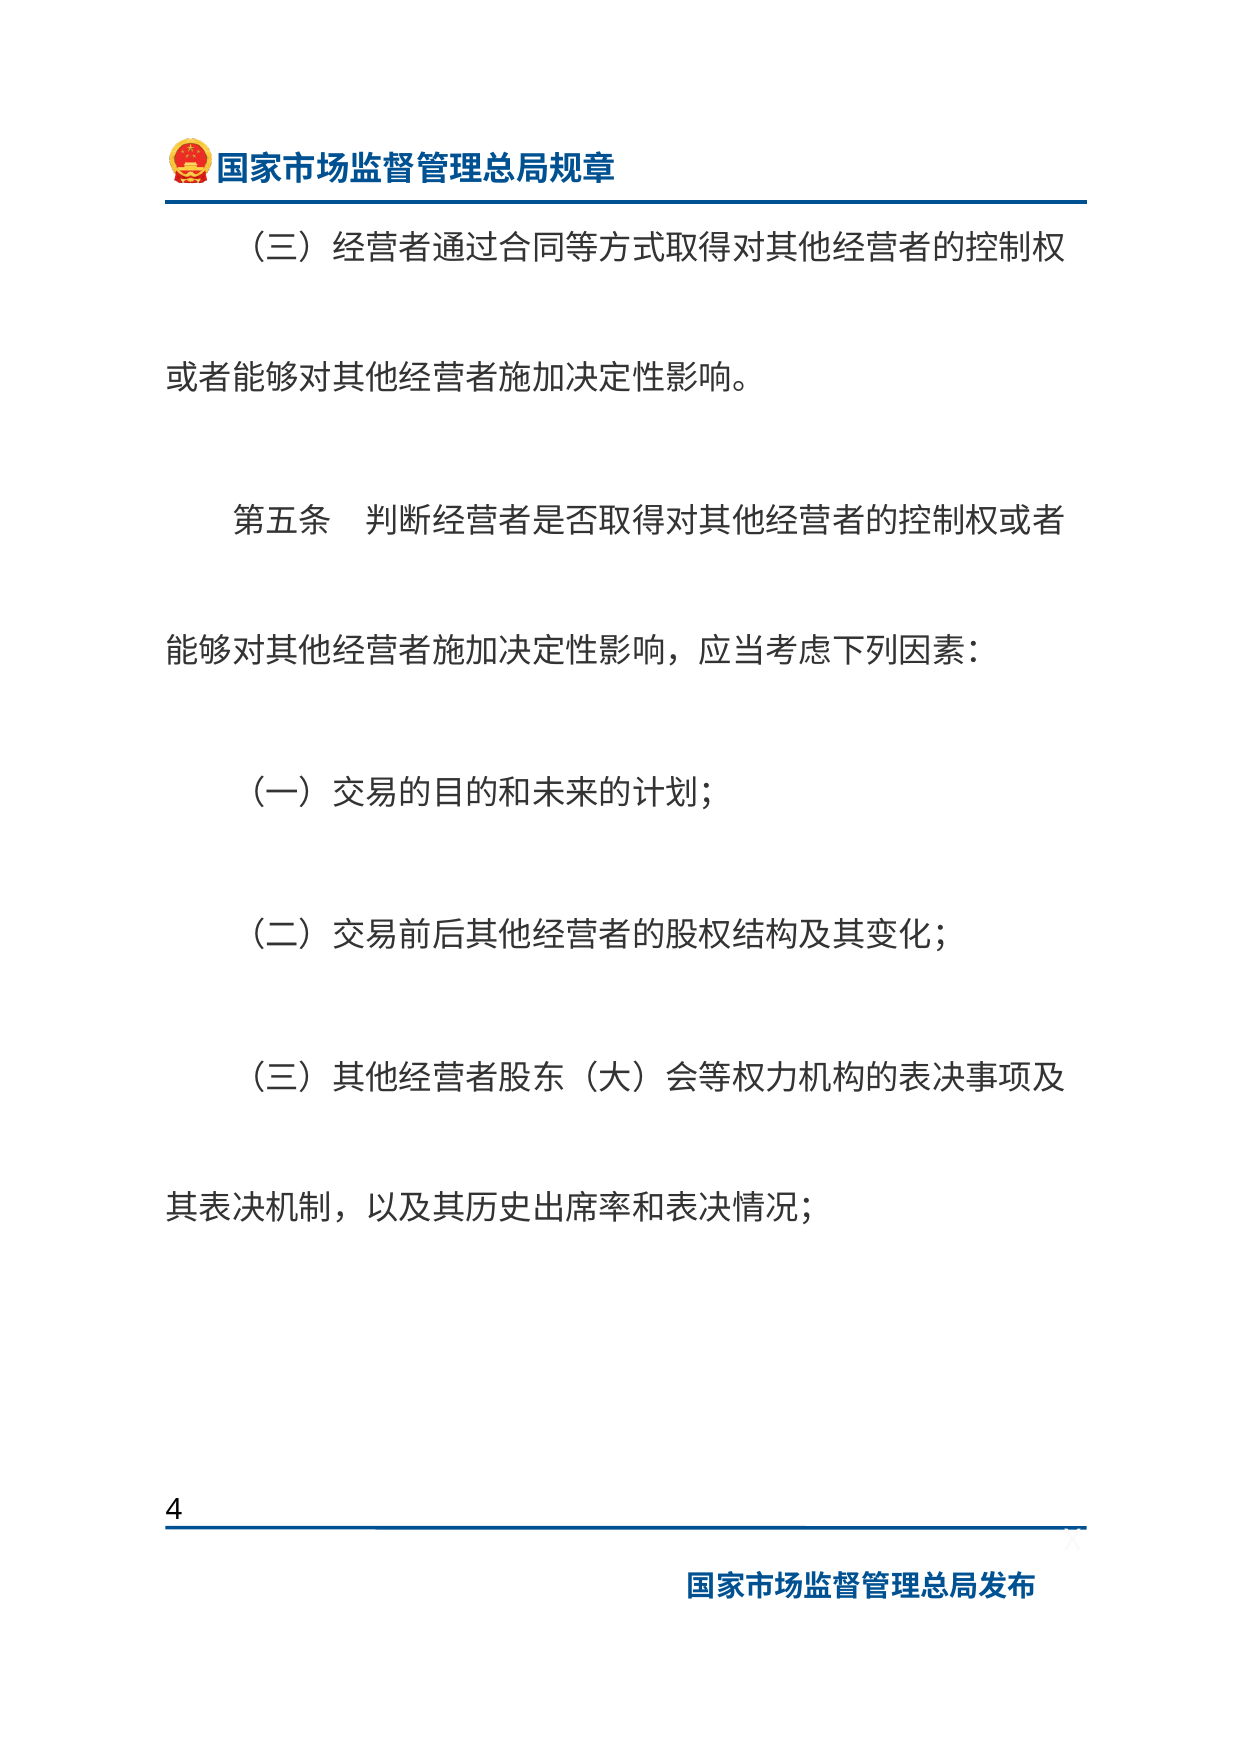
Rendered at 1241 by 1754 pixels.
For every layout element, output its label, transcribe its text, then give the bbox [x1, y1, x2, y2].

text （一）交易的目的和未来的计划； [165, 757, 1087, 822]
text （三）其他经营者股东（大）会等权力机构的表决事项及其表决机制，以及其历史出席率和表决情况； [165, 1042, 1087, 1237]
text （三）经营者通过合同等方式取得对其他经营者的控制权或者能够对其他经营者施加决定性影响。 [165, 213, 1087, 408]
picture [165, 136, 216, 187]
text 第五条 判断经营者是否取得对其他经营者的控制权或者能够对其他经营者施加决定性影响，应当考虑下列因素： [165, 485, 1087, 680]
text （二）交易前后其他经营者的股权结构及其变化； [165, 900, 1087, 965]
